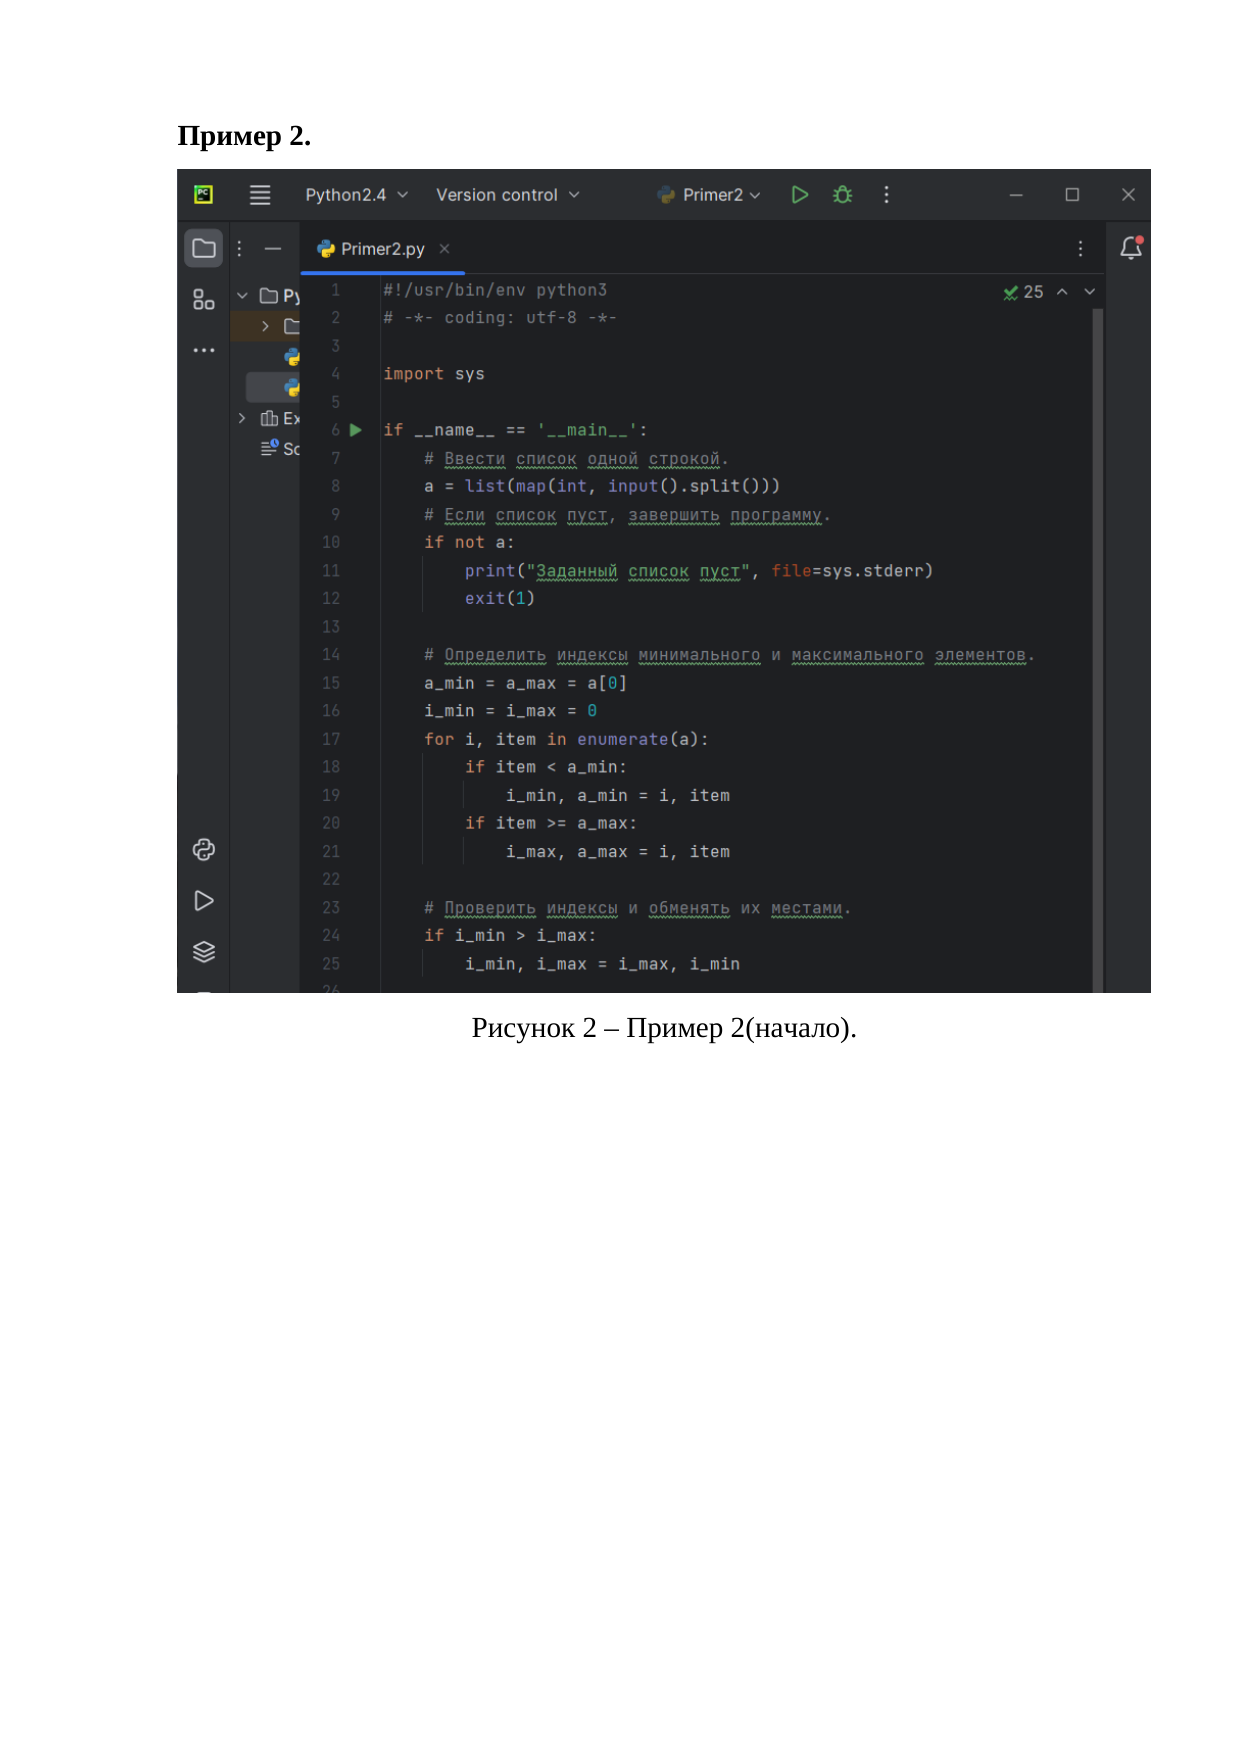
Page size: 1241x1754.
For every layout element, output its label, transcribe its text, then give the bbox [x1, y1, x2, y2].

text Рисунок 2 – Пример 2(начало). [177, 1011, 1152, 1044]
text Пример 2. [177, 118, 1152, 152]
picture [177, 169, 1151, 993]
